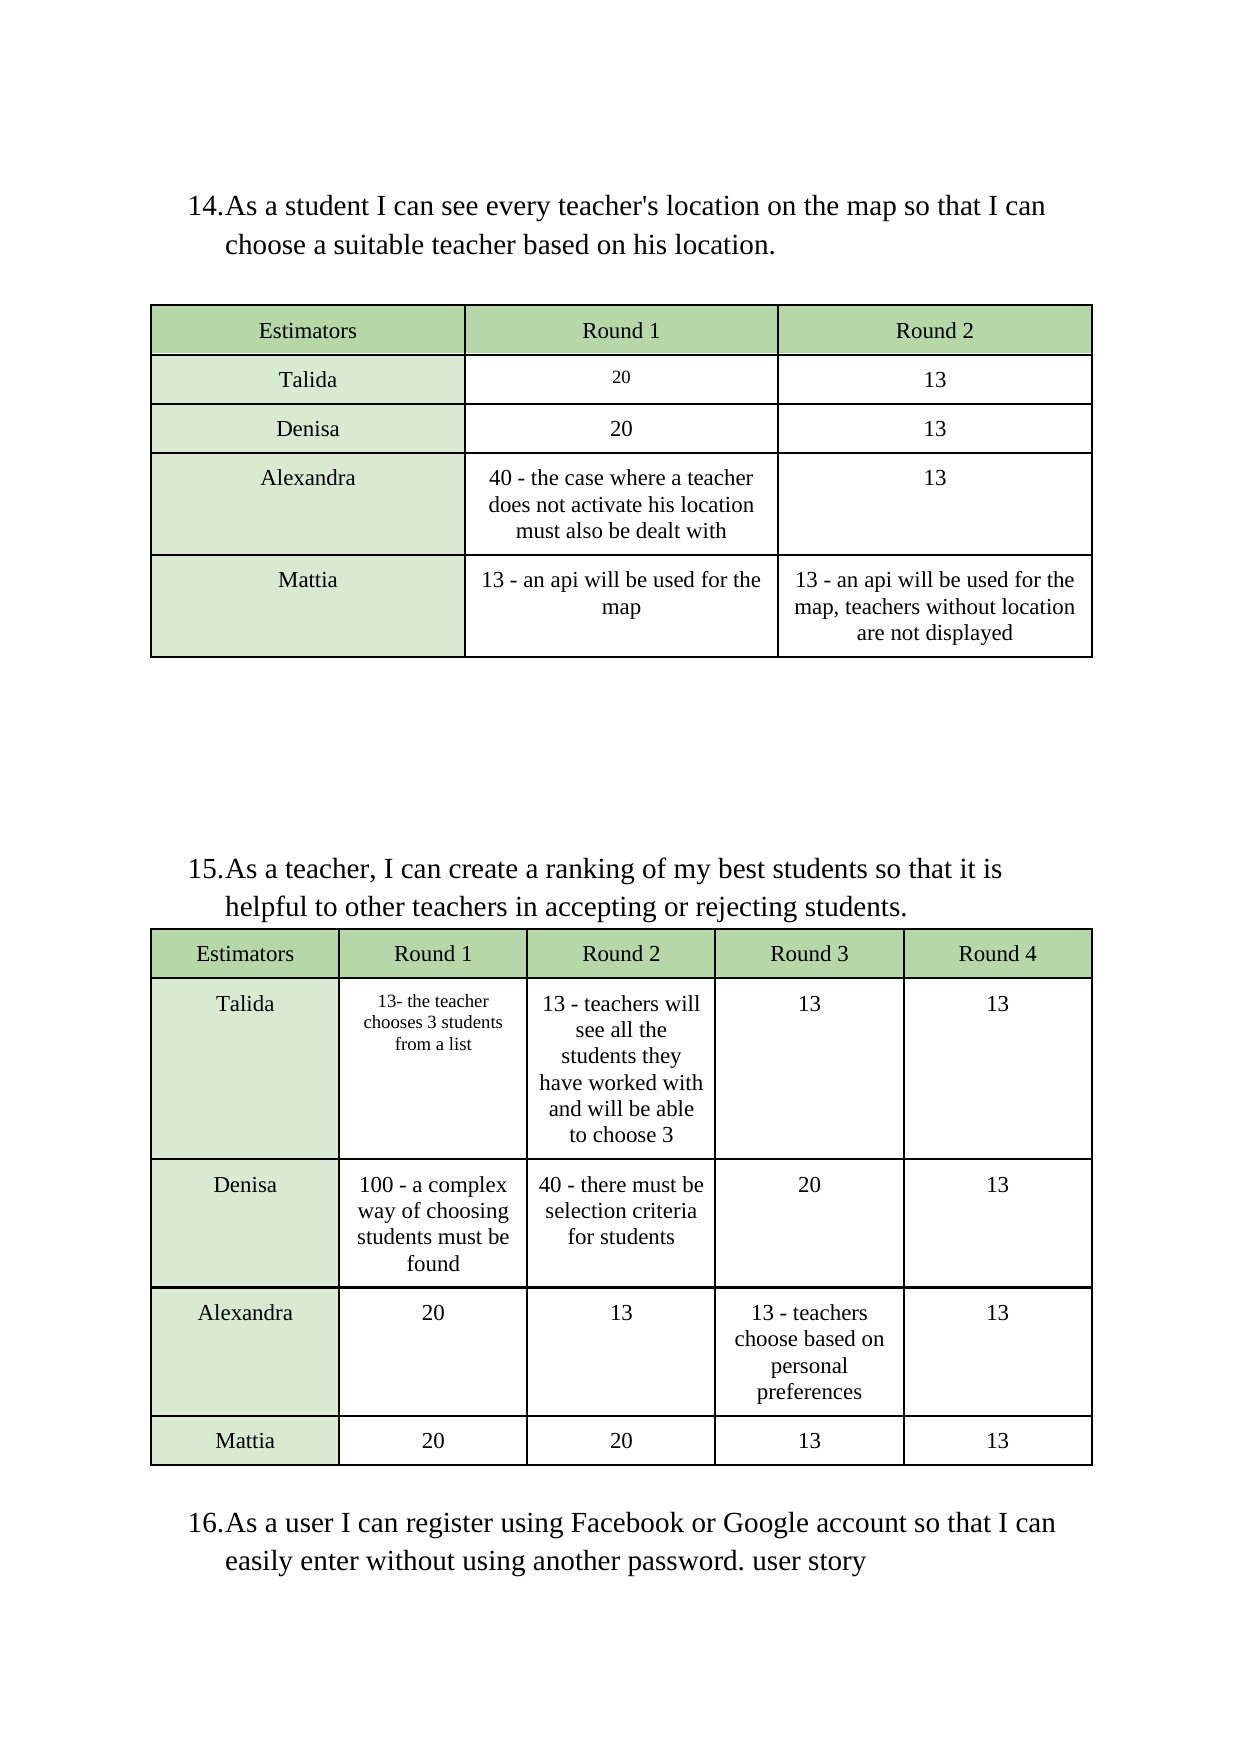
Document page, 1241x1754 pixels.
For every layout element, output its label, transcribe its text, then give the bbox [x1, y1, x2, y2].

table_header Round 4 [905, 930, 1091, 977]
table_cell 13 - teachers choose based on personal preferences [716, 1289, 903, 1415]
table_cell Talida [152, 356, 464, 403]
table_cell 13 - an api will be used for the map [466, 556, 777, 656]
table_header Round 3 [716, 930, 903, 977]
table_cell 20 [340, 1289, 526, 1415]
table_cell 13 [716, 979, 903, 1158]
table_header Round 2 [528, 930, 714, 977]
table_cell 13 [779, 356, 1091, 403]
table_header Estimators [152, 306, 464, 353]
list As a user I can register using Facebook or Google account so that I can easily enter without using another password. user story [187, 1505, 1090, 1577]
table_cell 20 [716, 1160, 903, 1286]
table_header Round 1 [466, 306, 777, 353]
table_cell Denisa [152, 405, 464, 452]
table_cell 40 - there must be selection criteria for students [528, 1160, 714, 1286]
table_cell 13- the teacher chooses 3 students from a list [340, 979, 526, 1158]
table_cell 13 [528, 1289, 714, 1415]
table_cell 40 - the case where a teacher does not activate his location must also be dealt with [466, 454, 777, 554]
table_cell 20 [528, 1417, 714, 1464]
table_cell 20 [466, 405, 777, 452]
table_cell 13 - teachers will see all the students they have worked with and will be able to choose 3 [528, 979, 714, 1158]
table_header Estimators [152, 930, 338, 977]
table_cell Mattia [152, 556, 464, 656]
table_cell Talida [152, 979, 338, 1158]
table_header Round 2 [779, 306, 1091, 353]
table_cell Denisa [152, 1160, 338, 1286]
table_cell 13 [716, 1417, 903, 1464]
table_cell 13 - an api will be used for the map, teachers without location are not displayed [779, 556, 1091, 656]
table_cell Alexandra [152, 1289, 338, 1415]
table_cell 20 [466, 356, 777, 403]
list As a student I can see every teacher's location on the map so that I can choose a suitable teacher based on his location. [187, 188, 1090, 261]
table_cell Alexandra [152, 454, 464, 554]
table_cell 13 [905, 1160, 1091, 1286]
table_cell 100 - a complex way of choosing students must be found [340, 1160, 526, 1286]
table_cell 13 [779, 454, 1091, 554]
table_cell 13 [905, 979, 1091, 1158]
table_cell 13 [779, 405, 1091, 452]
table_header Round 1 [340, 930, 526, 977]
table_cell 20 [340, 1417, 526, 1464]
table_cell 13 [905, 1417, 1091, 1464]
list As a teacher, I can create a ranking of my best students so that it is helpful to other teachers in accepting or rejecting students. [187, 851, 1090, 923]
table_cell Mattia [152, 1417, 338, 1464]
table_cell 13 [905, 1289, 1091, 1415]
